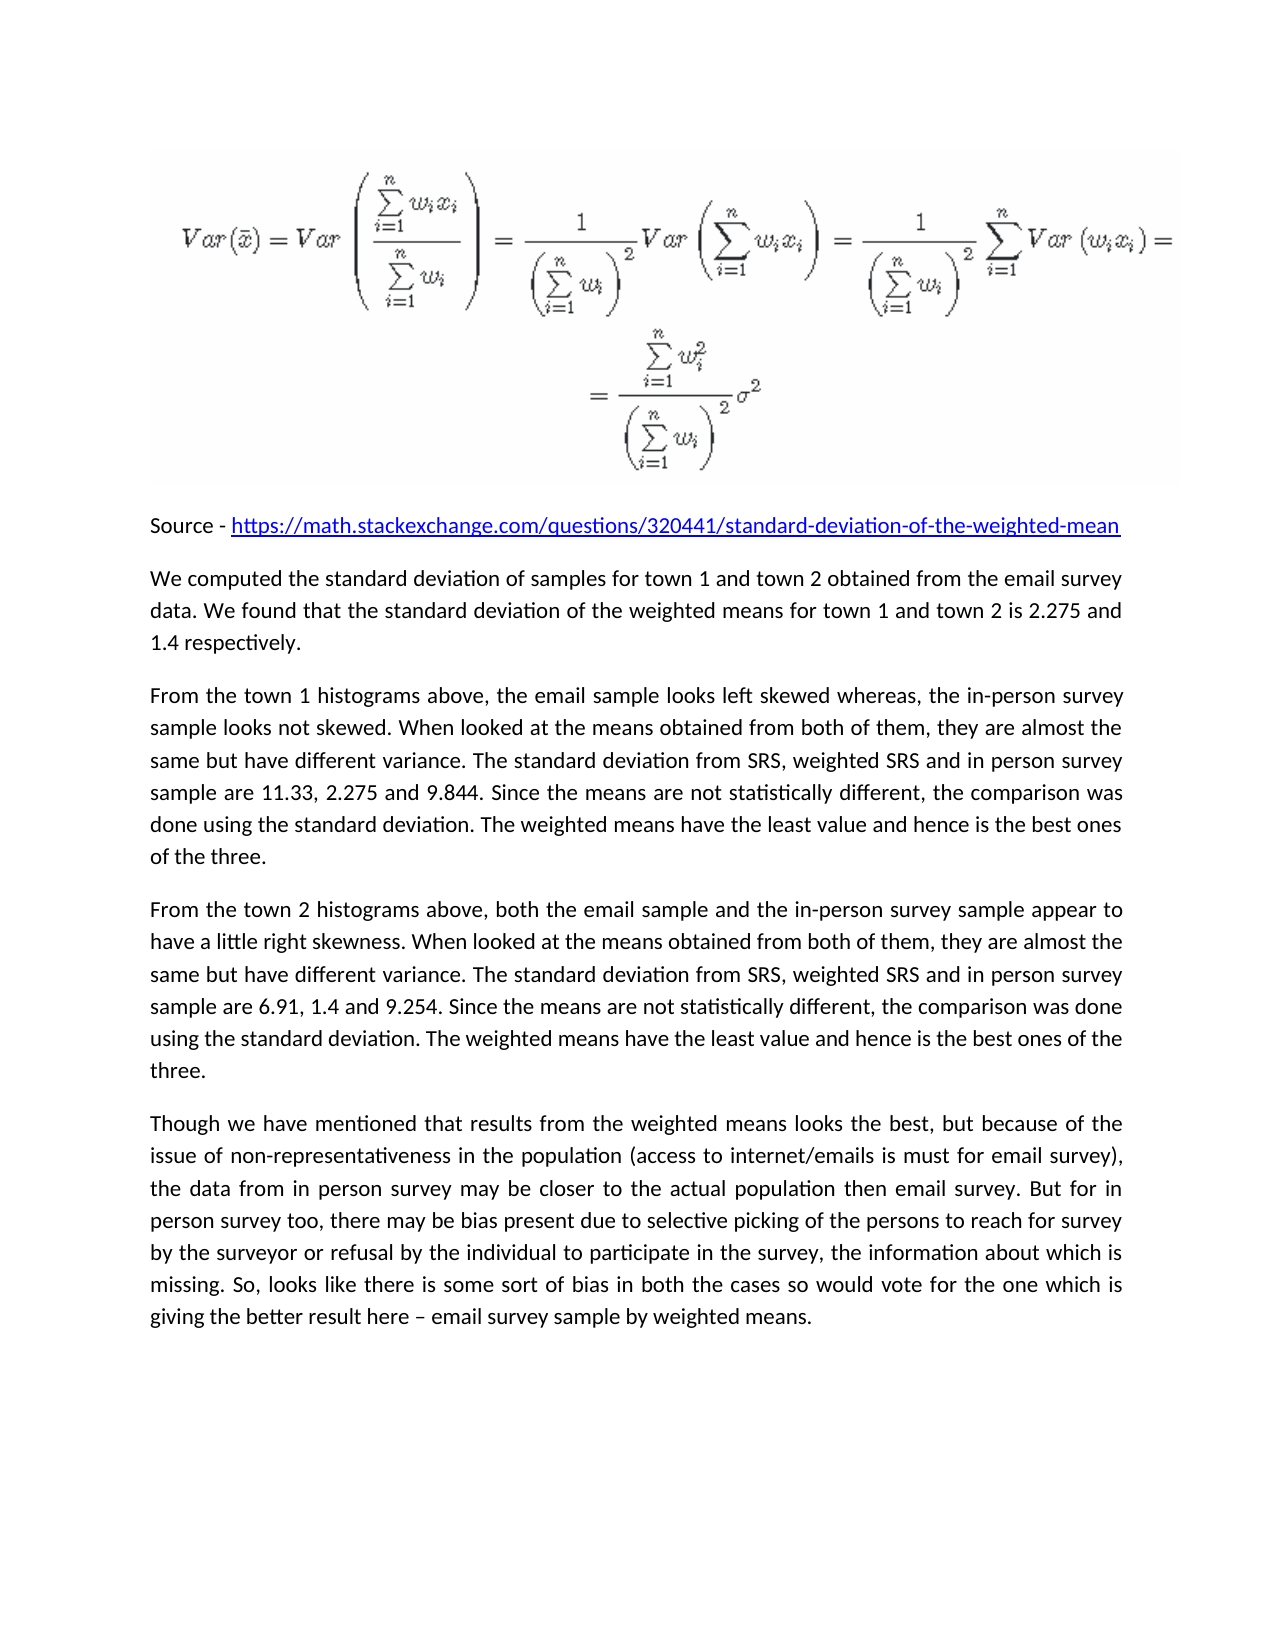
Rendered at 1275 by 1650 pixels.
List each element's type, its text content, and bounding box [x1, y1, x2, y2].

text Though we have mentioned that results from the weighted means looks the best, but because of the issue of non-representativeness in the population (access to internet/emails is must for email survey), the data from in person survey may be closer to the actual population then email survey. But for in person survey too, there may be bias present due to selective picking of the persons to reach for survey by the surveyor or refusal by the individual to participate in the survey, the information about which is missing. So, looks like there is some sort of bias in both the cases so would vote for the one which is giving the better result here – email survey sample by weighted means. [150, 1109, 1125, 1330]
text From the town 2 histograms above, both the email sample and the in-person survey sample appear to have a little right skewness. When looked at the means obtained from both of them, they are almost the same but have different variance. The standard deviation from SRS, weighted SRS and in person survey sample are 6.91, 1.4 and 9.254. Since the means are not statistically different, the comparison was done using the standard deviation. The weighted means have the least value and hence is the best ones of the three. [150, 895, 1125, 1084]
text From the town 1 histograms above, the email sample looks left skewed whereas, the in-person survey sample looks not skewed. When looked at the means obtained from both of them, they are almost the same but have different variance. The standard deviation from SRS, weighted SRS and in person survey sample are 11.33, 2.275 and 9.844. Since the means are not statistically different, the comparison was done using the standard deviation. The weighted means have the least value and hence is the best ones of the three. [150, 681, 1125, 870]
picture [150, 150, 1180, 486]
text We computed the standard deviation of samples for town 1 and town 2 obtained from the email survey data. We found that the standard deviation of the weighted means for town 1 and town 2 is 2.275 and 1.4 respectively. [150, 564, 1125, 656]
text Source - https://math.stackexchange.com/questions/320441/standard-deviation-of-the-weighted-mean [150, 511, 1125, 539]
